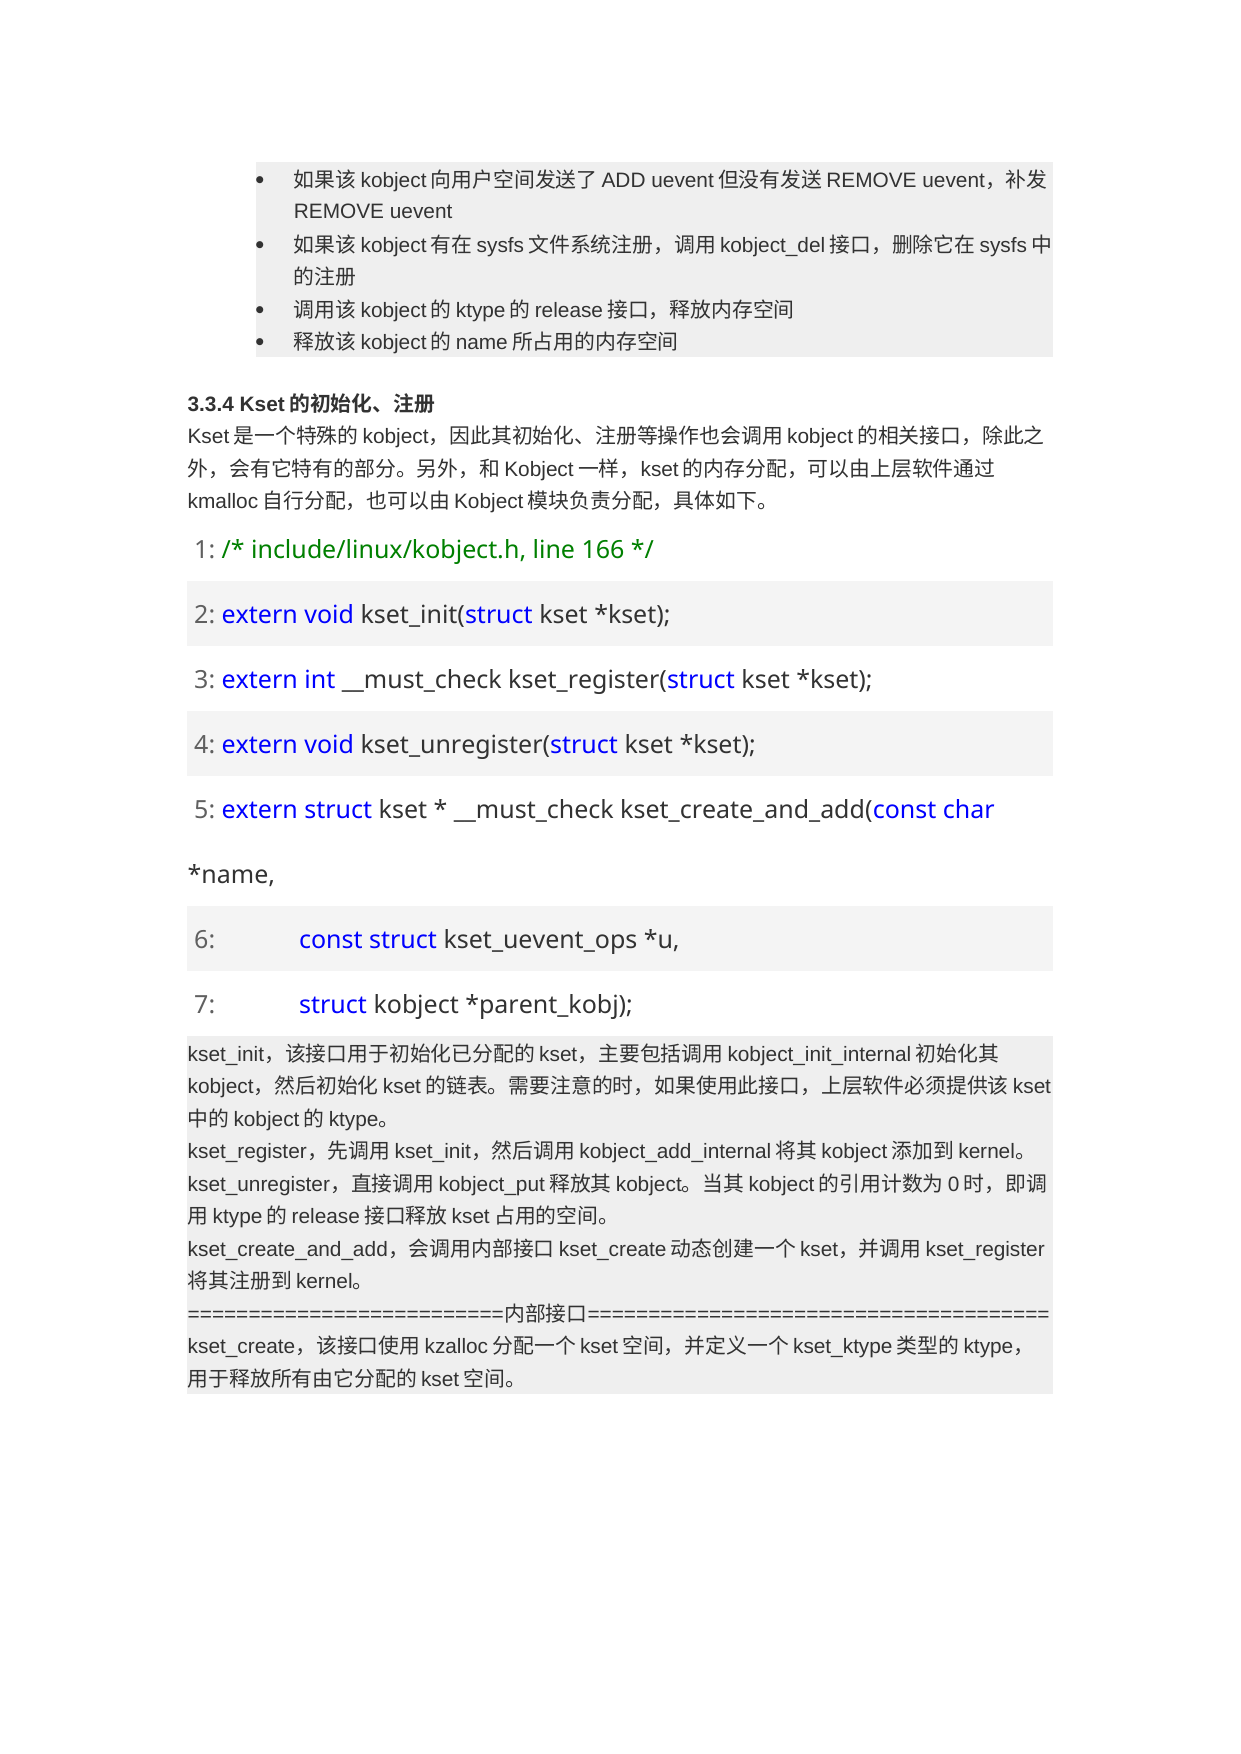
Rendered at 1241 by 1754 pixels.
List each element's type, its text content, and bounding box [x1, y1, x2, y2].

text kset_create_and_add，会调用内部接口kset_create动态创建一个kset，并调用kset_register将其注册到kernel。 [187, 1231, 1053, 1296]
list 释放该kobject的name所占用的内存空间 [256, 324, 1053, 357]
text 5: extern struct kset * __must_check kset_create_and_add(const char *name, [187, 776, 1053, 906]
text kset_create，该接口使用kzalloc分配一个kset空间，并定义一个kset_ktype类型的ktype，用于释放所有由它分配的kset空间。 [187, 1329, 1053, 1394]
text kset_init，该接口用于初始化已分配的kset，主要包括调用kobject_init_internal初始化其kobject，然后初始化kset的链表。需要注意的时，如果使用此接口，上层软件必须提供该kset中的kobject的ktype。 [187, 1036, 1053, 1134]
text 1: /* include/linux/kobject.h, line 166 */ [187, 516, 1053, 581]
text kset_unregister，直接调用kobject_put释放其kobject。当其kobject的引用计数为0时，即调用ktype的release接口释放kset占用的空间。 [187, 1166, 1053, 1231]
text 3: extern int __must_check kset_register(struct kset *kset); [187, 646, 1053, 711]
text 4: extern void kset_unregister(struct kset *kset); [187, 711, 1053, 776]
text 3.3.4 Kset的初始化、注册 [187, 386, 1053, 419]
text kset_register，先调用kset_init，然后调用kobject_add_internal将其kobject添加到kernel。 [187, 1134, 1053, 1166]
text 6: const struct kset_uevent_ops *u, [187, 906, 1053, 971]
text ==========================内部接口====================================== [187, 1296, 1053, 1329]
list 如果该kobject有在sysfs文件系统注册，调用kobject_del接口，删除它在sysfs中的注册 [256, 227, 1053, 292]
text 2: extern void kset_init(struct kset *kset); [187, 581, 1053, 646]
text Kset是一个特殊的kobject，因此其初始化、注册等操作也会调用kobject的相关接口，除此之外，会有它特有的部分。另外，和Kobject一样，kset的内存分配，可以由上层软件通过kmalloc自行分配，也可以由Kobject模块负责分配，具体如下。 [187, 419, 1053, 516]
list 如果该kobject向用户空间发送了ADD uevent但没有发送REMOVE uevent，补发REMOVE uevent [256, 162, 1053, 227]
list 调用该kobject的ktype的release接口，释放内存空间 [256, 292, 1053, 324]
text 7: struct kobject *parent_kobj); [187, 971, 1053, 1036]
